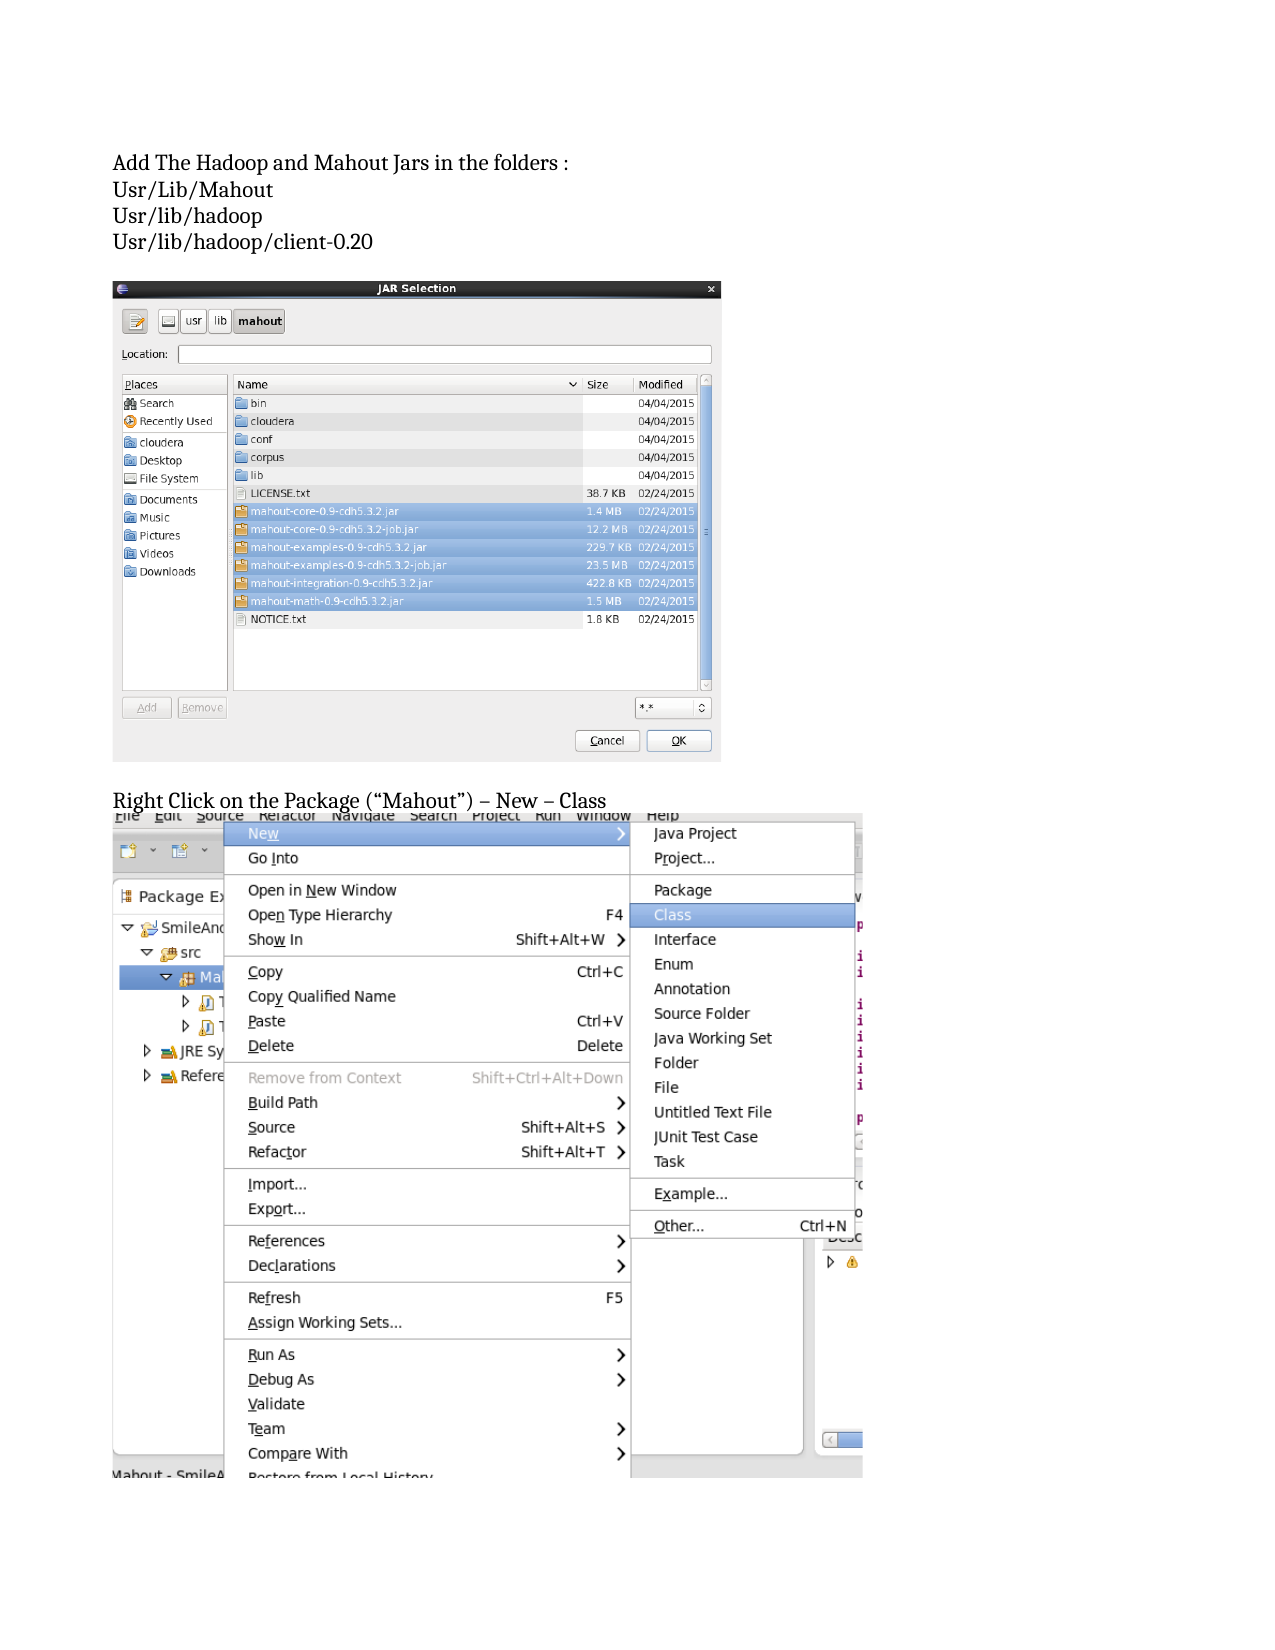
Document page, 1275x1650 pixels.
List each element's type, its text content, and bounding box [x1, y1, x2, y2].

picture [112, 281, 722, 762]
text Right Click on the Package (“Mahout”) – New – Class [112, 787, 1162, 814]
picture [112, 813, 863, 1478]
text Add The Hadoop and Mahout Jars in the folders : [112, 150, 1162, 176]
text Usr/Lib/Mahout [112, 176, 1162, 203]
text Usr/lib/hadoop [112, 203, 1162, 229]
text Usr/lib/hadoop/client-0.20 [112, 229, 1162, 255]
